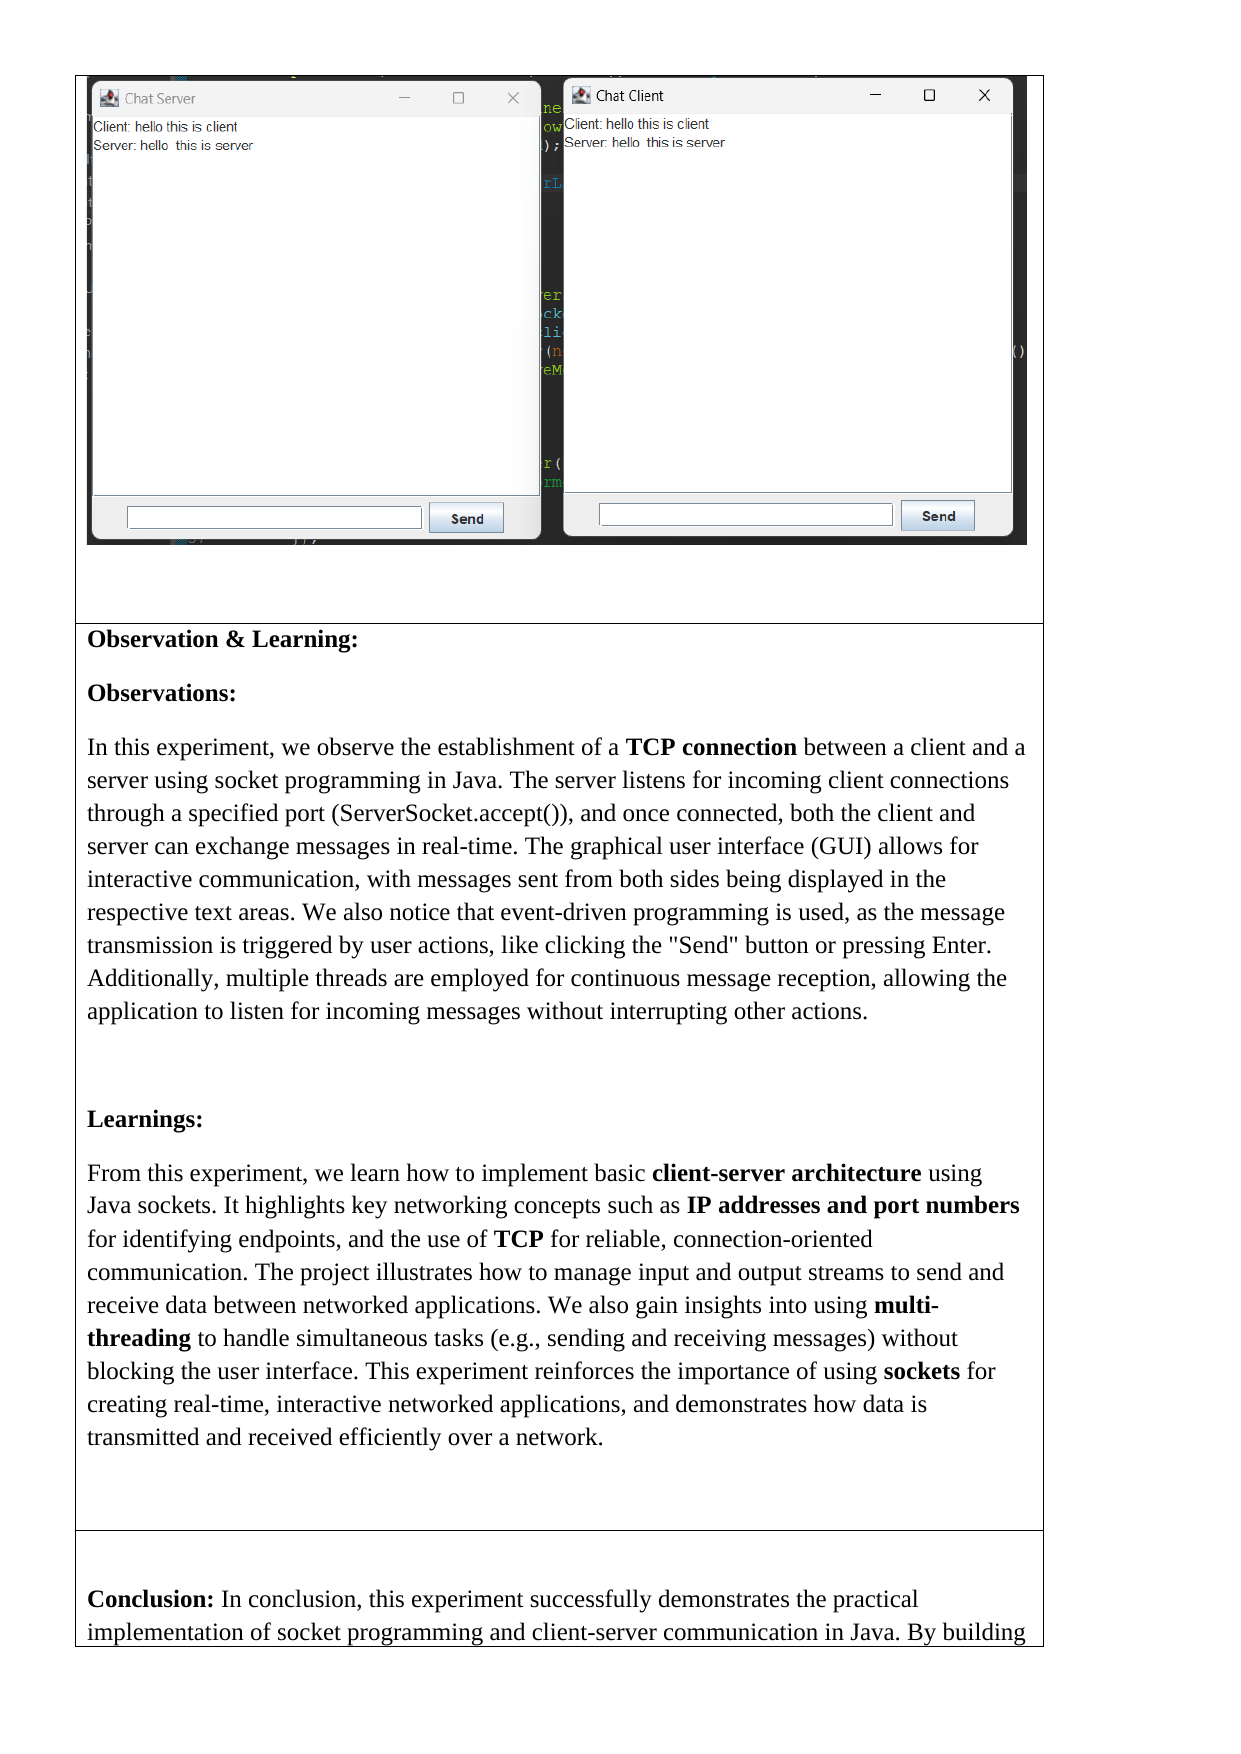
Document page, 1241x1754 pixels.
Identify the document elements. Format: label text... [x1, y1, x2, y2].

picture [86, 76, 1027, 545]
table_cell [76, 1531, 1043, 1646]
table_cell Observation & Learning: Observations: In this experiment, we observe the establishment of a TCP connection between a client and a server using socket programming in Java. The server listens for incoming client connections through a specified port (ServerSocket.accept()), and once connected, both the client and server can exchange messages in real-time. The graphical user interface (GUI) allows for interactive communication, with messages sent from both sides being displayed in the respective text areas. We also notice that event-driven programming is used, as the message transmission is triggered by user actions, like clicking the "Send" button or pressing Enter. Additionally, multiple threads are employed for continuous message reception, allowing the application to listen for incoming messages without interrupting other actions. Learnings: From this experiment, we learn how to implement basic client-server architecture using Java sockets. It highlights key networking concepts such as IP addresses and port numbers for identifying endpoints, and the use of TCP for reliable, connection-oriented communication. The project illustrates how to manage input and output streams to send and receive data between networked applications. We also gain insights into using multi-threading to handle simultaneous tasks (e.g., sending and receiving messages) without blocking the user interface. This experiment reinforces the importance of using sockets for creating real-time, interactive networked applications, and demonstrates how data is transmitted and received efficiently over a network. [76, 624, 1043, 1529]
table_cell Output: [76, 76, 1043, 623]
